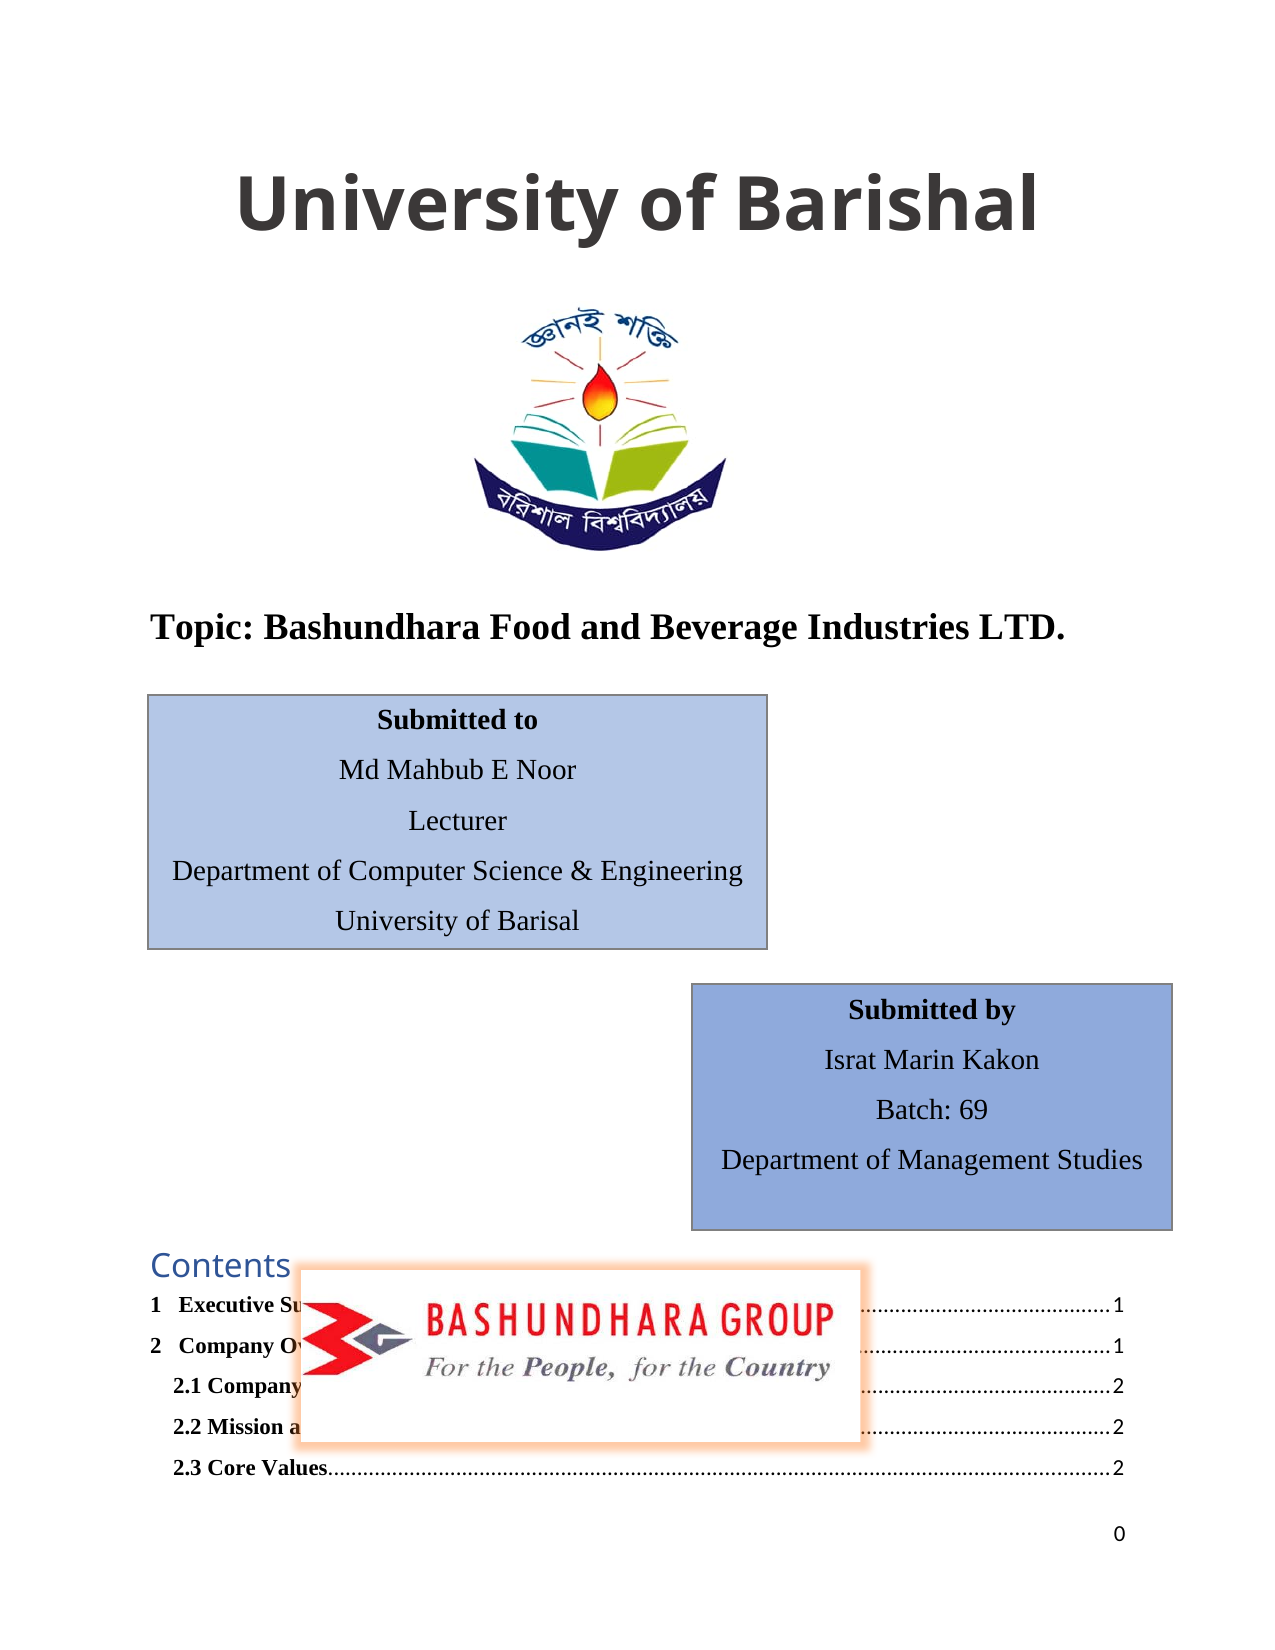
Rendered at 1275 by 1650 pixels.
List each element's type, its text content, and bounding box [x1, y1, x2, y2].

text University of Barishal [150, 150, 1125, 252]
picture [458, 301, 737, 556]
picture [301, 1270, 861, 1442]
text Topic: Bashundhara Food and Beverage Industries LTD. [150, 604, 1125, 648]
